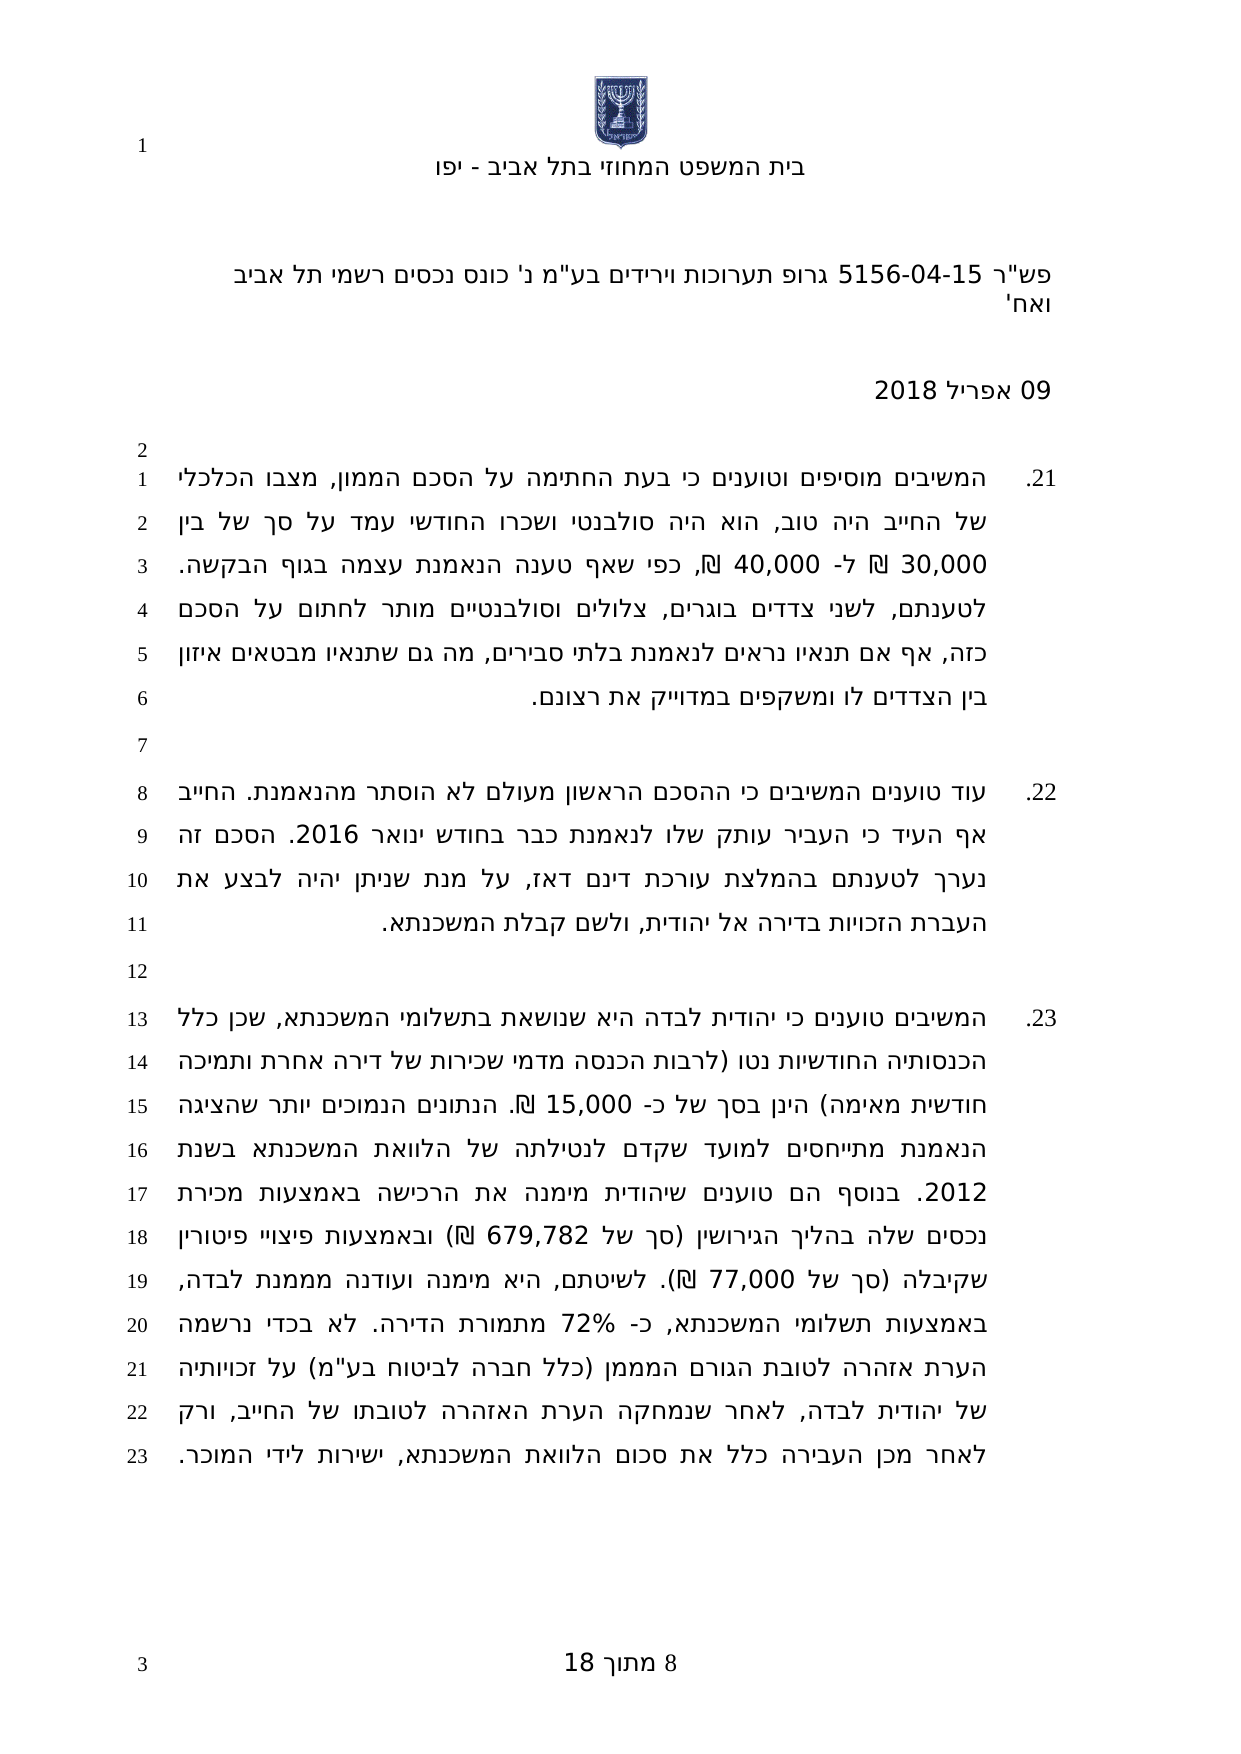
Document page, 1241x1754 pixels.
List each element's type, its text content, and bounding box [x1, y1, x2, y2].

list המשיבים מוסיפים וטוענים כי בעת החתימה על הסכם הממון, מצבו הכלכלי של החייב היה טוב, הוא היה סולבנטי ושכרו החודשי עמד על סך של בין 30,000 ₪ ל- 40,000 ₪, כפי שאף טענה הנאמנת עצמה בגוף הבקשה. לטענתם, לשני צדדים בוגרים, צלולים וסולבנטיים מותר לחתום על הסכם כזה, אף אם תנאיו נראים לנאמנת בלתי סבירים, מה גם שתנאיו מבטאים איזון בין הצדדים לו ומשקפים במדוייק את רצונם. [177, 463, 1026, 711]
list עוד טוענים המשיבים כי ההסכם הראשון מעולם לא הוסתר מהנאמנת. החייב אף העיד כי העביר עותק שלו לנאמנת כבר בחודש ינואר 2016. הסכם זה נערך לטענתם בהמלצת עורכת דינם דאז, על מנת שניתן יהיה לבצע את העברת הזכויות בדירה אל יהודית, ולשם קבלת המשכנתא. [177, 777, 1026, 937]
picture [589, 75, 651, 152]
